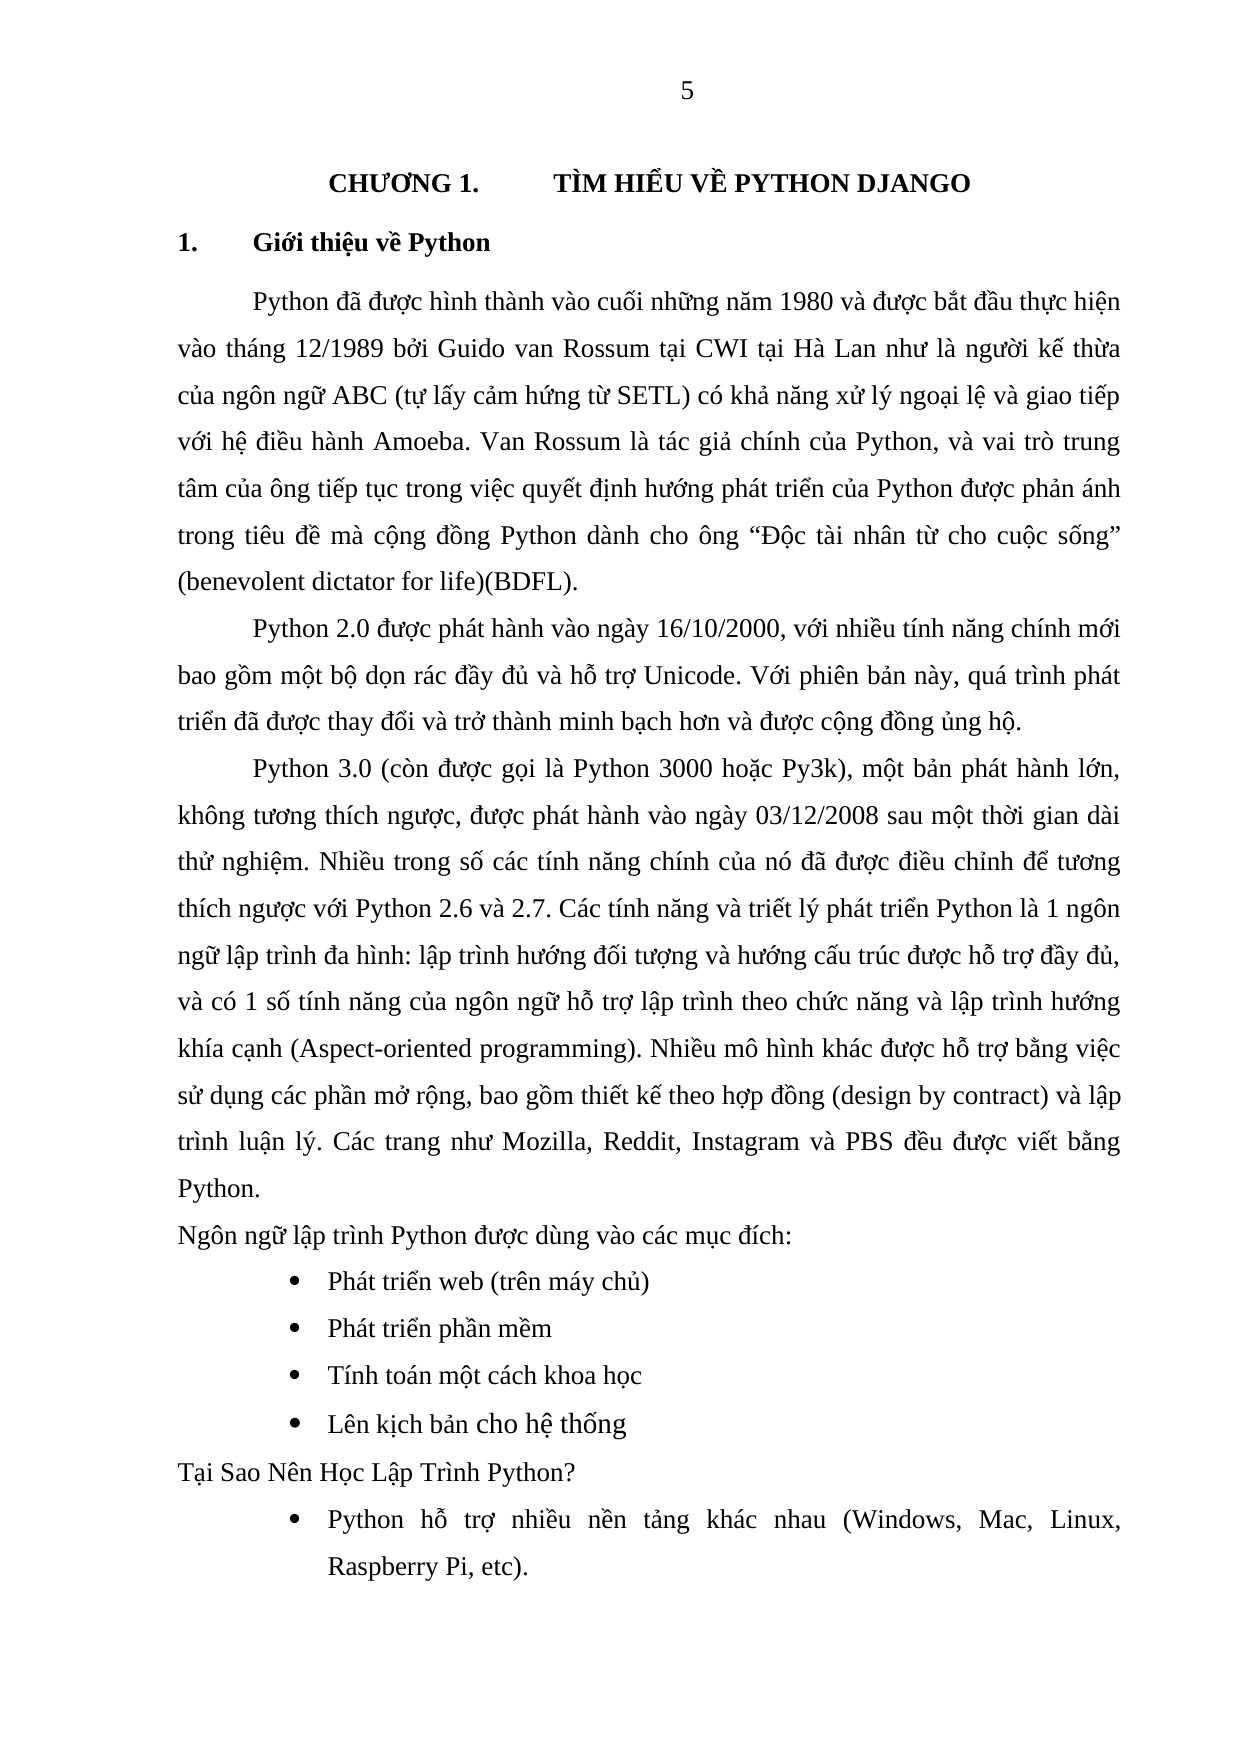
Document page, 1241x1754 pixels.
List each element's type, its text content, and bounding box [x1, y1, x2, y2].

list Phát triển phần mềm [290, 1312, 1122, 1344]
list Phát triển web (trên máy chủ) [290, 1266, 1122, 1297]
list Python hỗ trợ nhiều nền tảng khác nhau (Windows, Mac, Linux, Raspberry Pi, etc). [290, 1503, 1122, 1581]
text Python đã được hình thành vào cuối những năm 1980 và được bắt đầu thực hiện vào tháng 12/1989 bởi Guido van Rossum tại CWI tại Hà Lan như là người kế thừa của ngôn ngữ ABC (tự lấy cảm hứng từ SETL) có khả năng xử lý ngoại lệ và giao tiếp với hệ điều hành Amoeba. Van Rossum là tác giả chính của Python, và vai trò trung tâm của ông tiếp tục trong việc quyết định hướng phát triển của Python được phản ánh trong tiêu đề mà cộng đồng Python dành cho ông “Độc tài nhân từ cho cuộc sống” (benevolent dictator for life)(BDFL). [177, 286, 1122, 597]
list Tính toán một cách khoa học [290, 1359, 1122, 1391]
subtitle TÌM HIỂU VỀ PYTHON DJANGO [177, 167, 1122, 198]
text Python 3.0 (còn được gọi là Python 3000 hoặc Py3k), một bản phát hành lớn, không tương thích ngược, được phát hành vào ngày 03/12/2008 sau một thời gian dài thử nghiệm. Nhiều trong số các tính năng chính của nó đã được điều chỉnh để tương thích ngược với Python 2.6 và 2.7. Các tính năng và triết lý phát triển Python là 1 ngôn ngữ lập trình đa hình: lập trình hướng đối tượng và hướng cấu trúc được hỗ trợ đầy đủ, và có 1 số tính năng của ngôn ngữ hỗ trợ lập trình theo chức năng và lập trình hướng khía cạnh (Aspect-oriented programming). Nhiều mô hình khác được hỗ trợ bằng việc sử dụng các phần mở rộng, bao gồm thiết kế theo hợp đồng (design by contract) và lập trình luận lý. Các trang như Mozilla, Reddit, Instagram và PBS đều được viết bằng Python. [177, 752, 1122, 1203]
subtitle Giới thiệu về Python [177, 226, 1122, 257]
text Python 2.0 được phát hành vào ngày 16/10/2000, với nhiều tính năng chính mới bao gồm một bộ dọn rác đầy đủ và hỗ trợ Unicode. Với phiên bản này, quá trình phát triển đã được thay đổi và trở thành minh bạch hơn và được cộng đồng ủng hộ. [177, 612, 1122, 737]
text Ngôn ngữ lập trình Python được dùng vào các mục đích: [177, 1219, 1122, 1250]
text Tại Sao Nên Học Lập Trình Python? [177, 1457, 1122, 1488]
list Lên kịch bản cho hệ thống [290, 1406, 1122, 1440]
